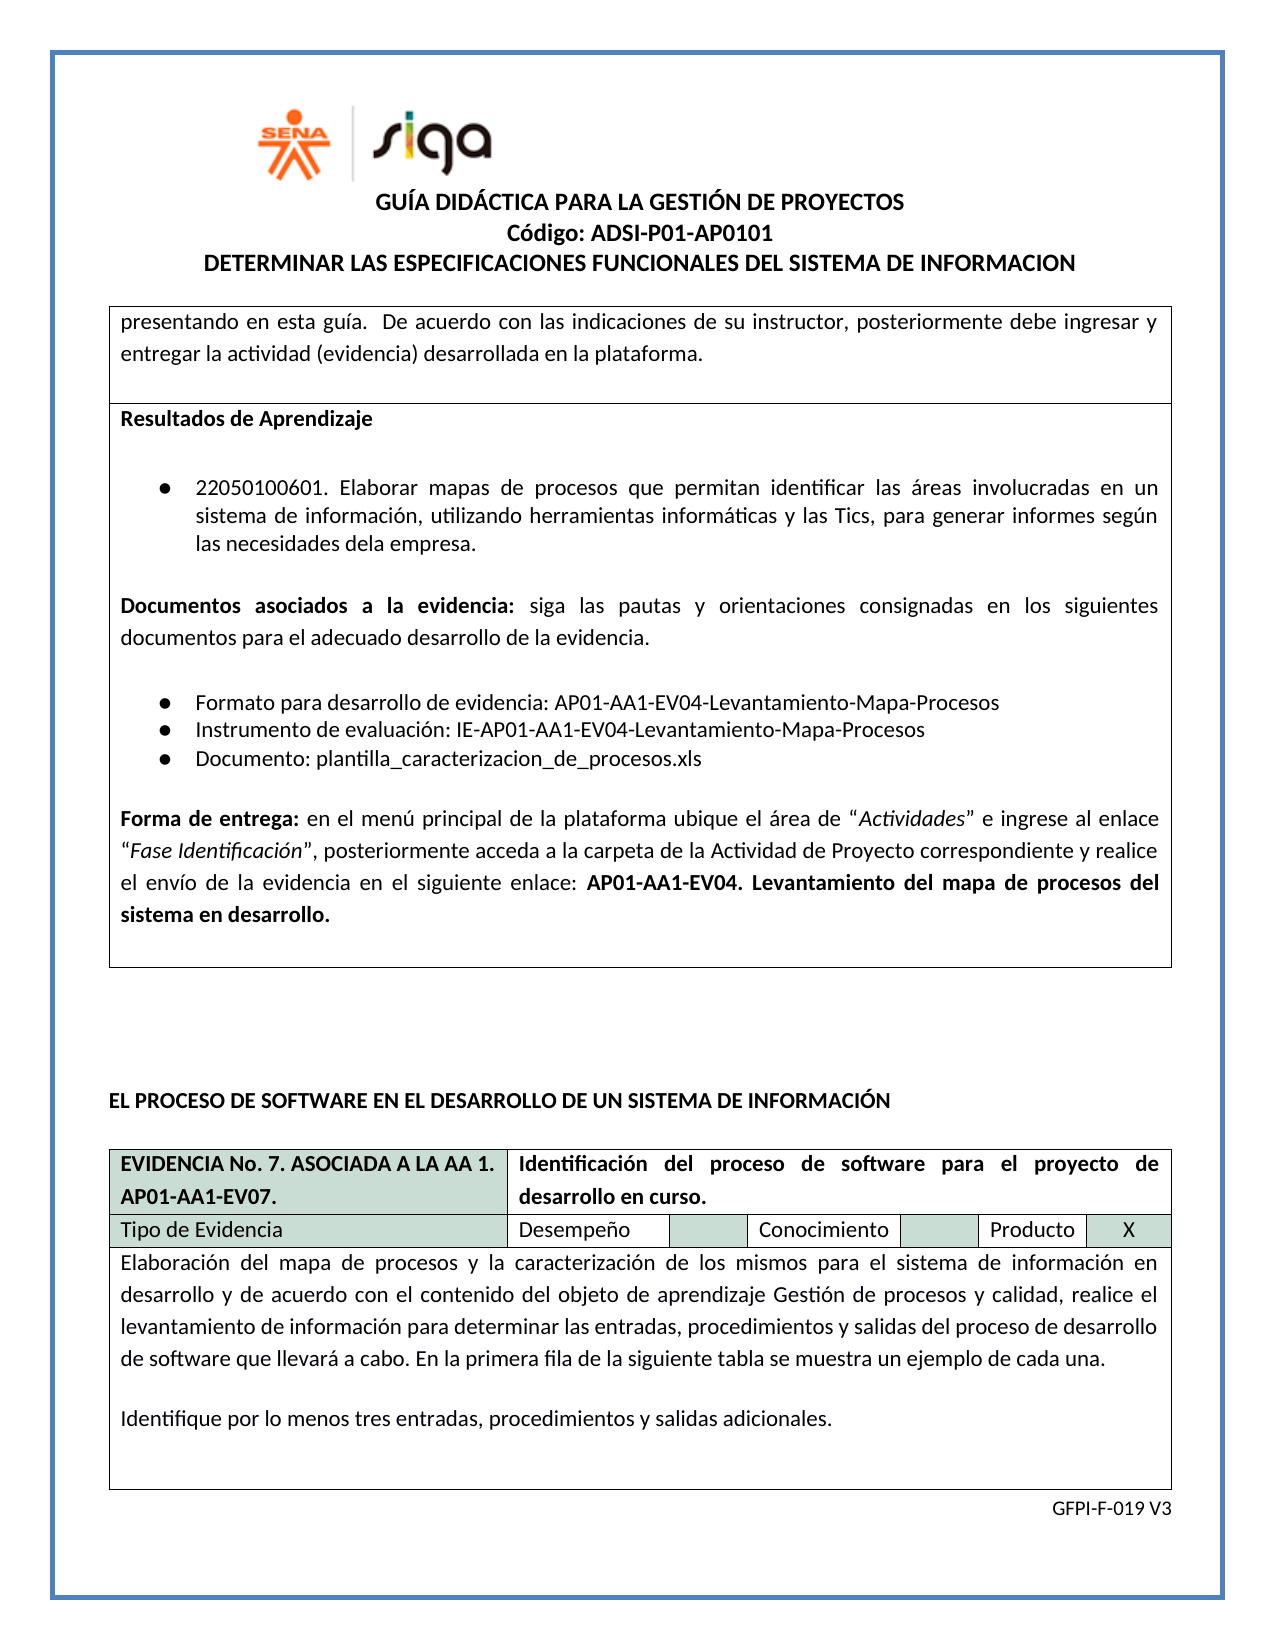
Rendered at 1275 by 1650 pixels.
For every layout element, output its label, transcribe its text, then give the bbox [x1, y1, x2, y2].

table_cell Conocimiento [748, 1215, 900, 1247]
table_cell Desempeño [508, 1215, 669, 1247]
table_cell Producto [979, 1215, 1086, 1247]
table_cell [901, 1215, 978, 1247]
table_cell Tipo de Evidencia [110, 1215, 507, 1247]
table_header Identificación del proceso de software para el proyecto de desarrollo en curso. [508, 1150, 1171, 1214]
table_cell Resultados de Aprendizaje 22050100601. Elaborar mapas de procesos que permitan identificar las áreas involucradas en un sistema de información, utilizando herramientas informáticas y las Tics, para generar informes según las necesidades dela empresa. Documentos asociados a la evidencia: siga las pautas y orientaciones consignadas en los siguientes documentos para el adecuado desarrollo de la evidencia. Formato para desarrollo de evidencia: AP01-AA1-EV04-Levantamiento-Mapa-Procesos Instrumento de evaluación: IE-AP01-AA1-EV04-Levantamiento-Mapa-Procesos Documento: plantilla_caracterizacion_de_procesos.xls Forma de entrega: en el menú principal de la plataforma ubique el área de “Actividades” e ingrese al enlace “Fase Identificación”, posteriormente acceda a la carpeta de la Actividad de Proyecto correspondiente y realice el envío de la evidencia en el siguiente enlace: AP01-AA1-EV04. Levantamiento del mapa de procesos del sistema en desarrollo. [110, 404, 1171, 967]
text EL PROCESO DE SOFTWARE EN EL DESARROLLO DE UN SISTEMA DE INFORMACIÓN [109, 1086, 1172, 1114]
table_cell [670, 1215, 747, 1247]
picture [108, 101, 640, 187]
table_header EVIDENCIA No. 7. ASOCIADA A LA AA 1. AP01-AA1-EV07. [110, 1150, 507, 1214]
table_cell X [1087, 1215, 1171, 1247]
